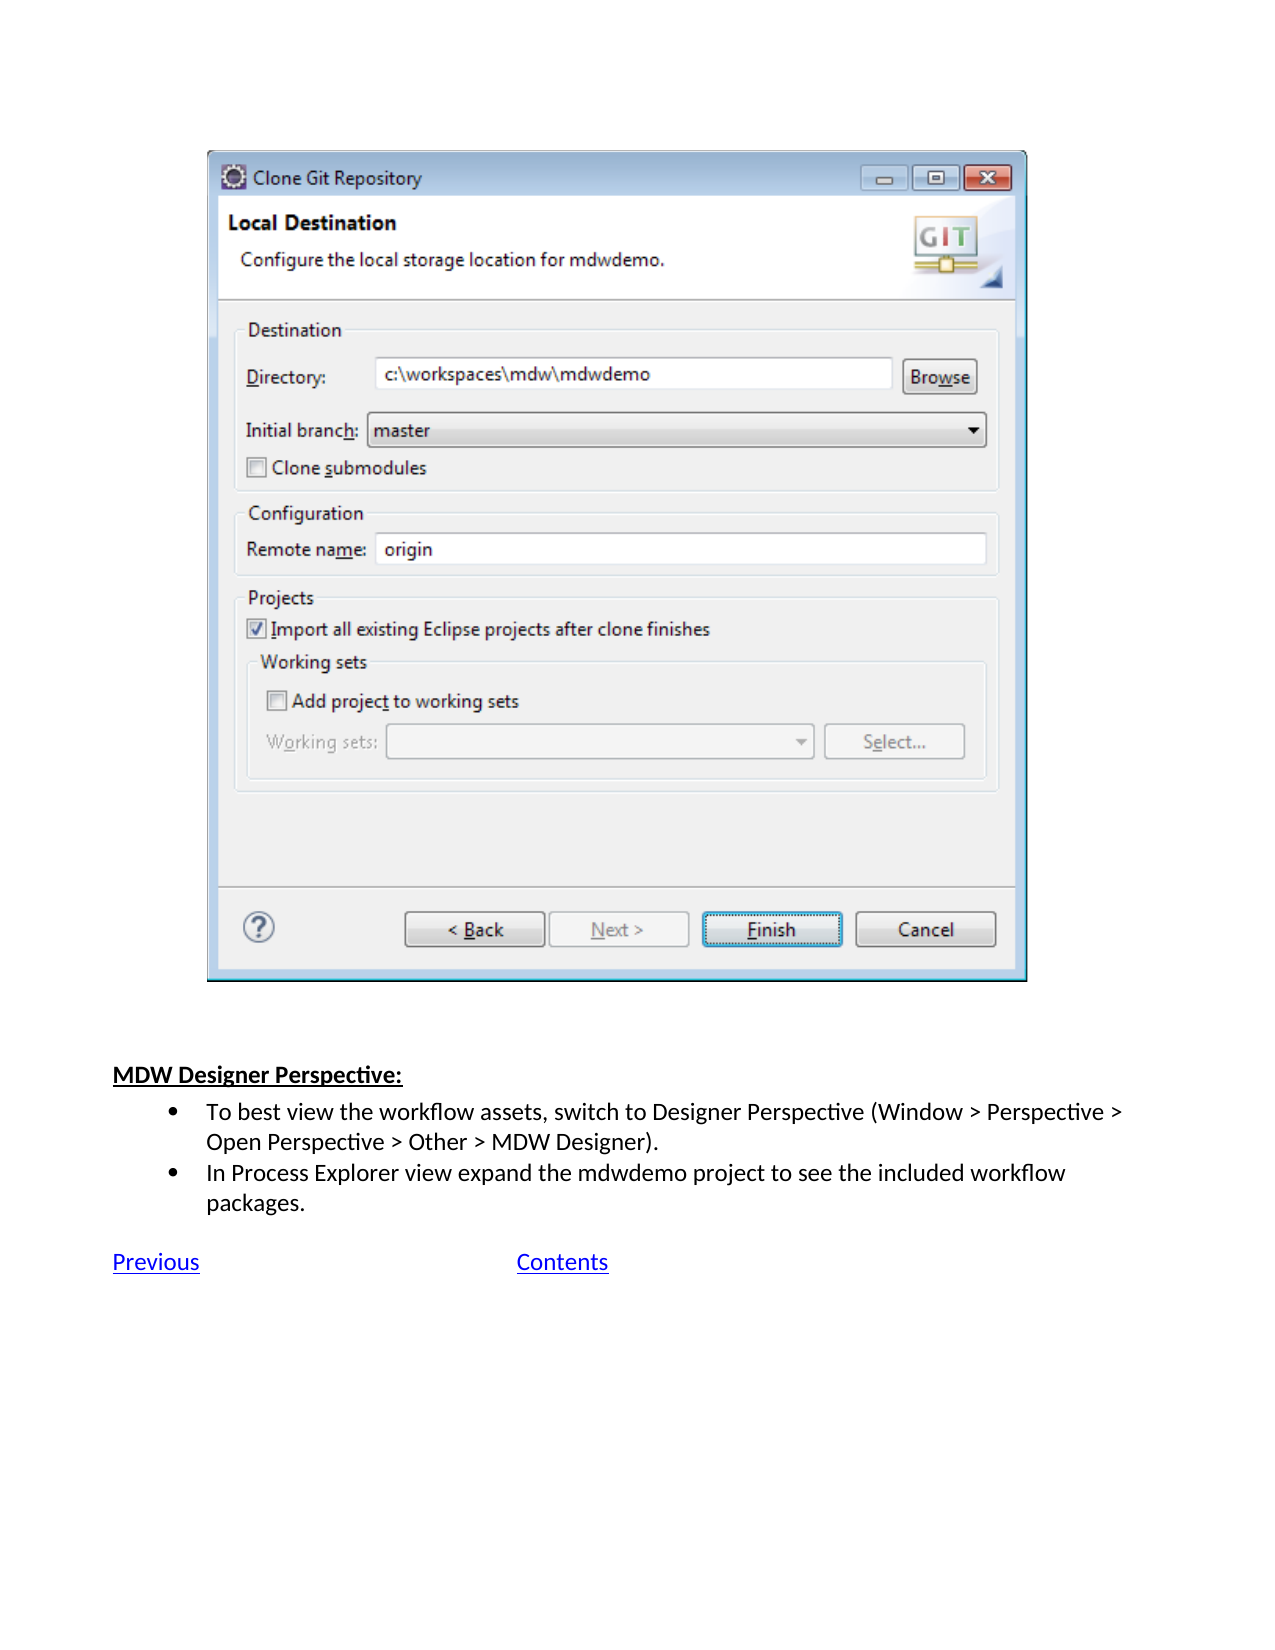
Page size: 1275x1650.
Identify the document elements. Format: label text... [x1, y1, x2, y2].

text MDW Designer Perspective: [112, 1059, 1162, 1089]
list To best view the workflow assets, switch to Designer Perspective (Window > Perspective > Open Perspective > Other > MDW Designer). [169, 1096, 1162, 1157]
text Previous Contents [112, 1247, 1162, 1277]
picture [207, 150, 1028, 982]
list In Process Explorer view expand the mdwdemo project to see the included workflow packages. [169, 1157, 1162, 1218]
